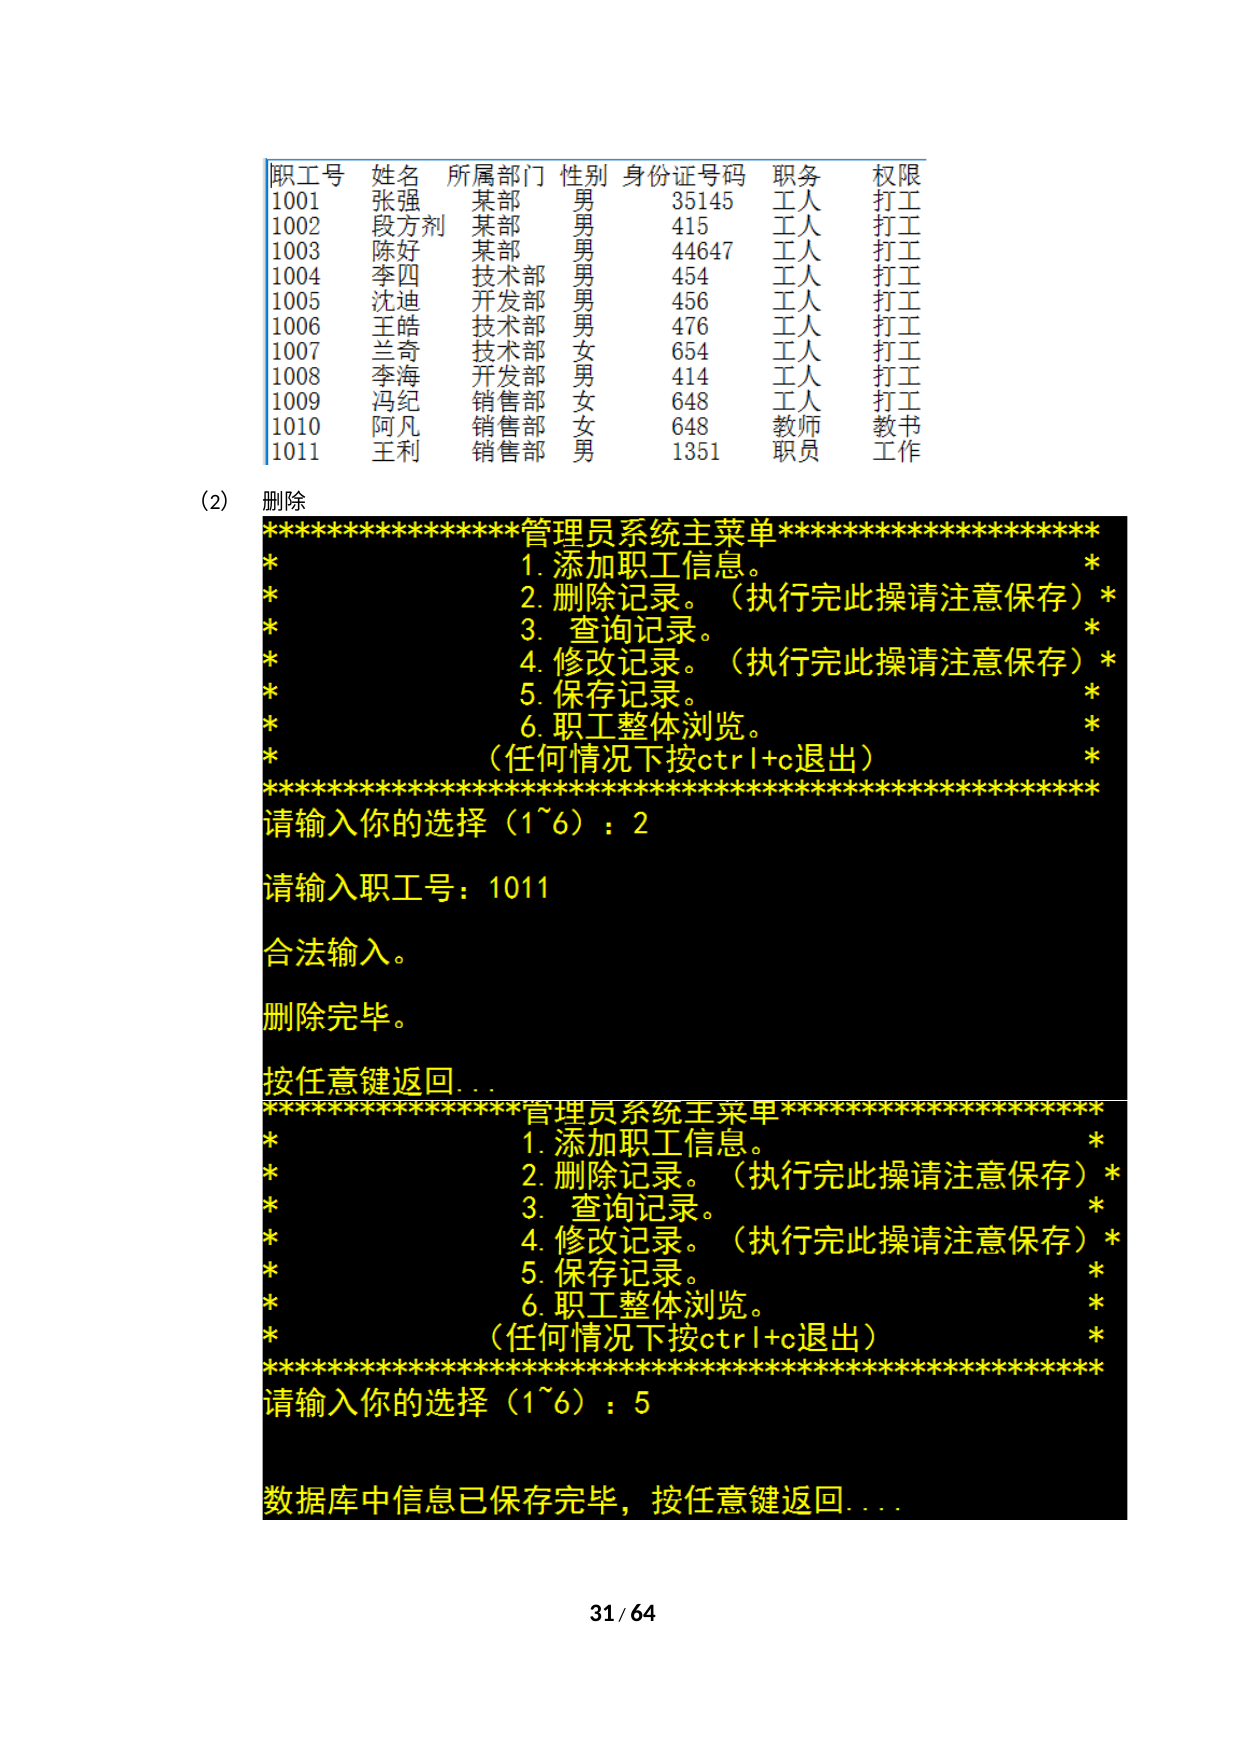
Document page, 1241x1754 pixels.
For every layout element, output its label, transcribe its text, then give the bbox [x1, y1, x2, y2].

list 删除 [187, 483, 1053, 516]
picture [262, 516, 1128, 1100]
picture [262, 158, 927, 465]
picture [262, 1101, 1128, 1520]
